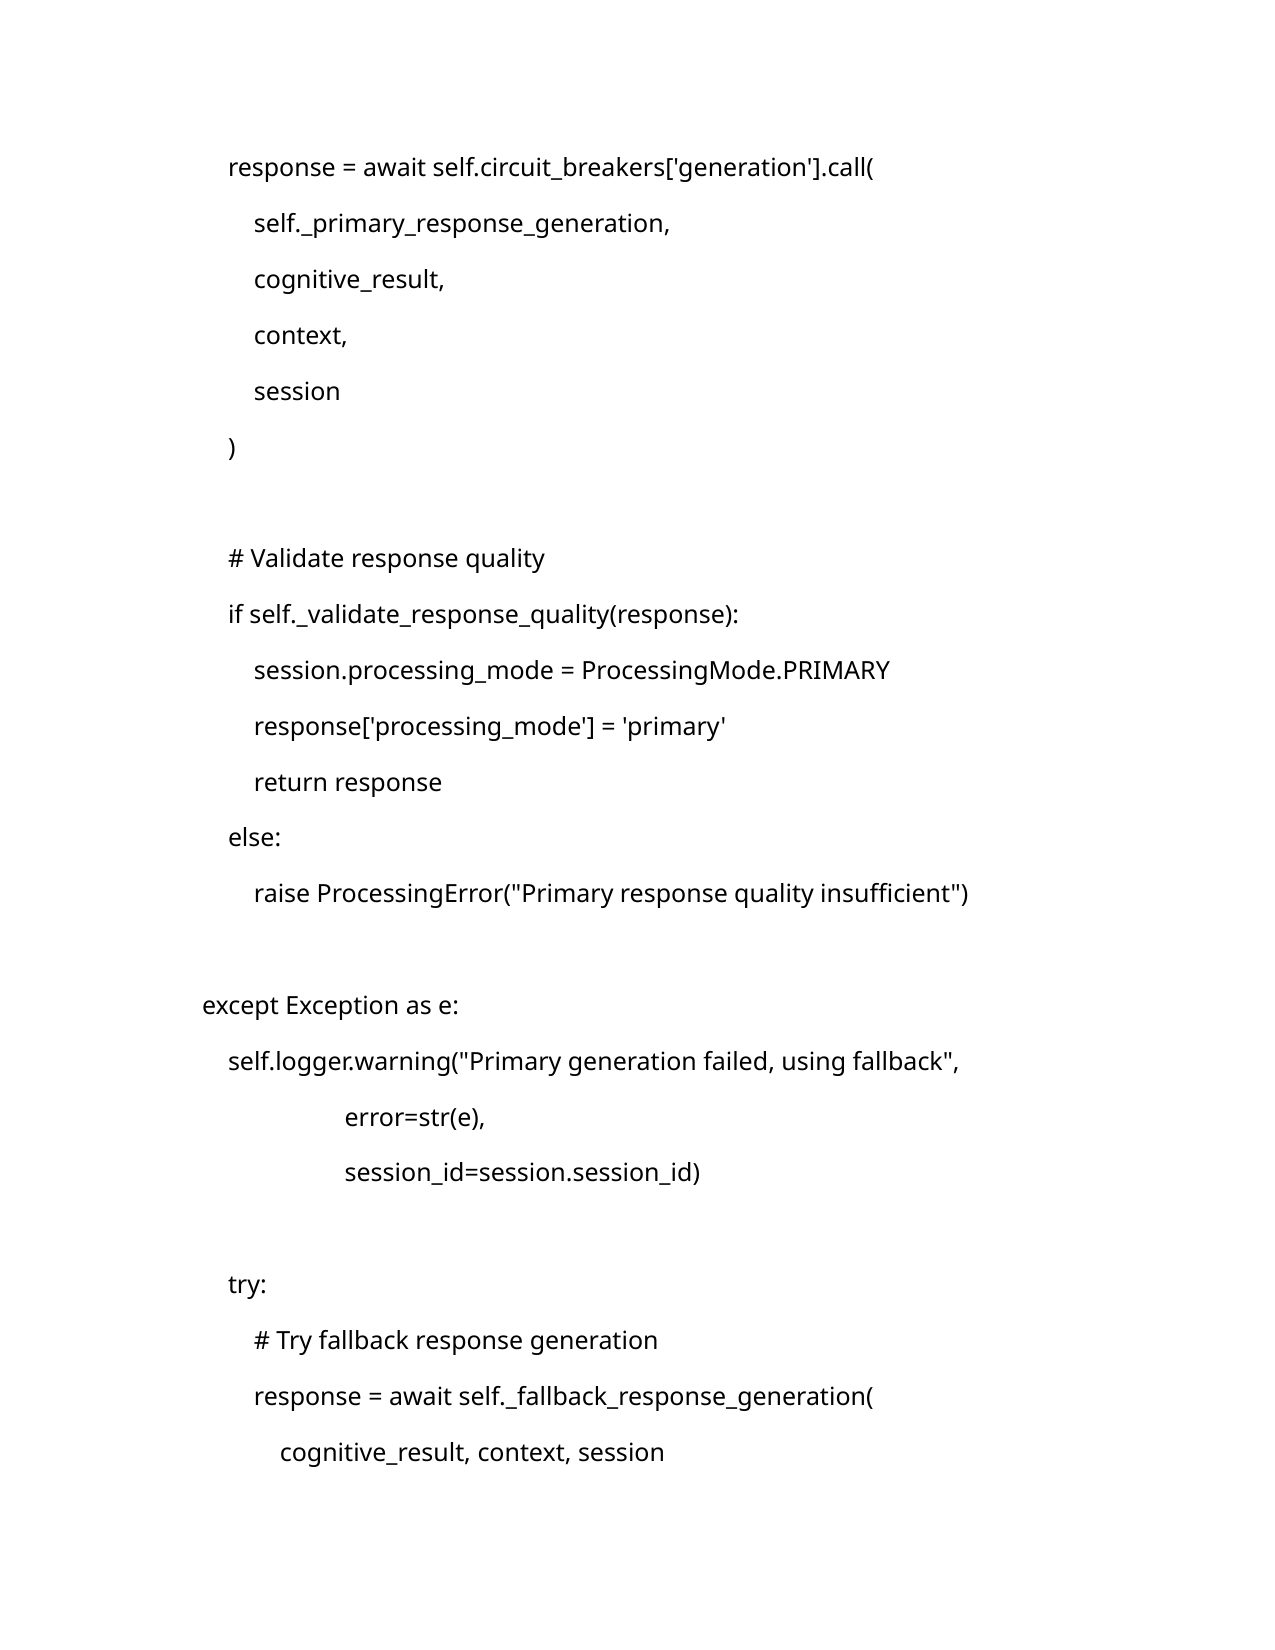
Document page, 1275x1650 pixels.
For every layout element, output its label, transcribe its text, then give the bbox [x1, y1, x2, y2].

text if self._validate_response_quality(response): [150, 597, 1125, 631]
text response = await self.circuit_breakers['generation'].call( [150, 150, 1125, 184]
text error=str(e), [150, 1099, 1125, 1133]
text session [150, 373, 1125, 407]
text context, [150, 317, 1125, 352]
text raise ProcessingError("Primary response quality insufficient") [150, 876, 1125, 910]
text self.logger.warning("Primary generation failed, using fallback", [150, 1043, 1125, 1077]
text # Try fallback response generation [150, 1322, 1125, 1357]
text self._primary_response_generation, [150, 206, 1125, 240]
text else: [150, 820, 1125, 854]
text cognitive_result, [150, 262, 1125, 296]
text ) [150, 429, 1125, 463]
text response = await self._fallback_response_generation( [150, 1378, 1125, 1412]
text response['processing_mode'] = 'primary' [150, 708, 1125, 742]
text session_id=session.session_id) [150, 1155, 1125, 1189]
text try: [150, 1267, 1125, 1301]
text except Exception as e: [150, 987, 1125, 1022]
text session.processing_mode = ProcessingMode.PRIMARY [150, 652, 1125, 687]
text cognitive_result, context, session [150, 1434, 1125, 1468]
text return response [150, 764, 1125, 798]
text # Validate response quality [150, 541, 1125, 575]
